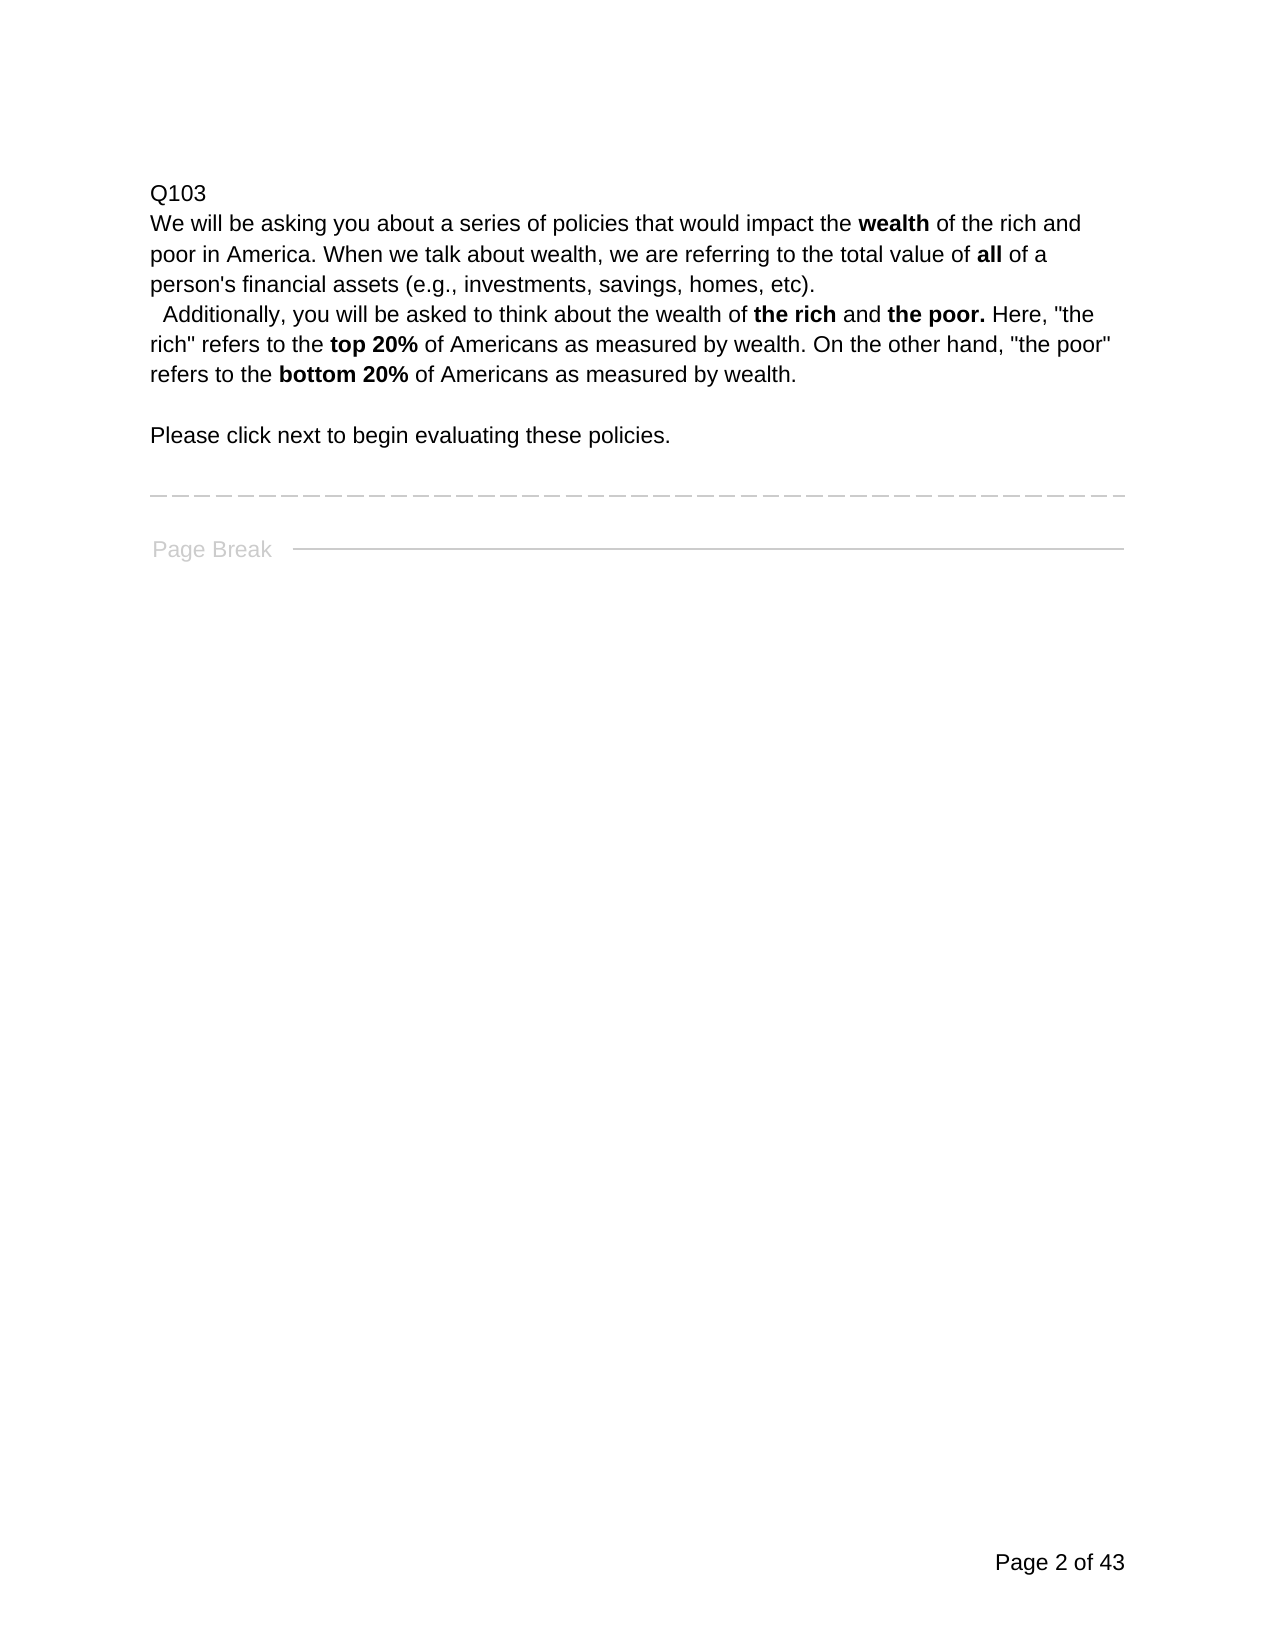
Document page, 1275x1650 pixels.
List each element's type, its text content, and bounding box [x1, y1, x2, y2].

text Q103 We will be asking you about a series of policies that would impact the wealth of the rich and poor in America. When we talk about wealth, we are referring to the total value of all of a person's financial assets (e.g., investments, savings, homes, etc). Additionally, you will be asked to think about the wealth of the rich and the poor. Here, "the rich" refers to the top 20% of Americans as measured by wealth. On the other hand, "the poor" refers to the bottom 20% of Americans as measured by wealth. Please click next to begin evaluating these policies. [150, 180, 1125, 448]
table_header Page Break [151, 536, 291, 576]
table_header [291, 536, 1125, 576]
